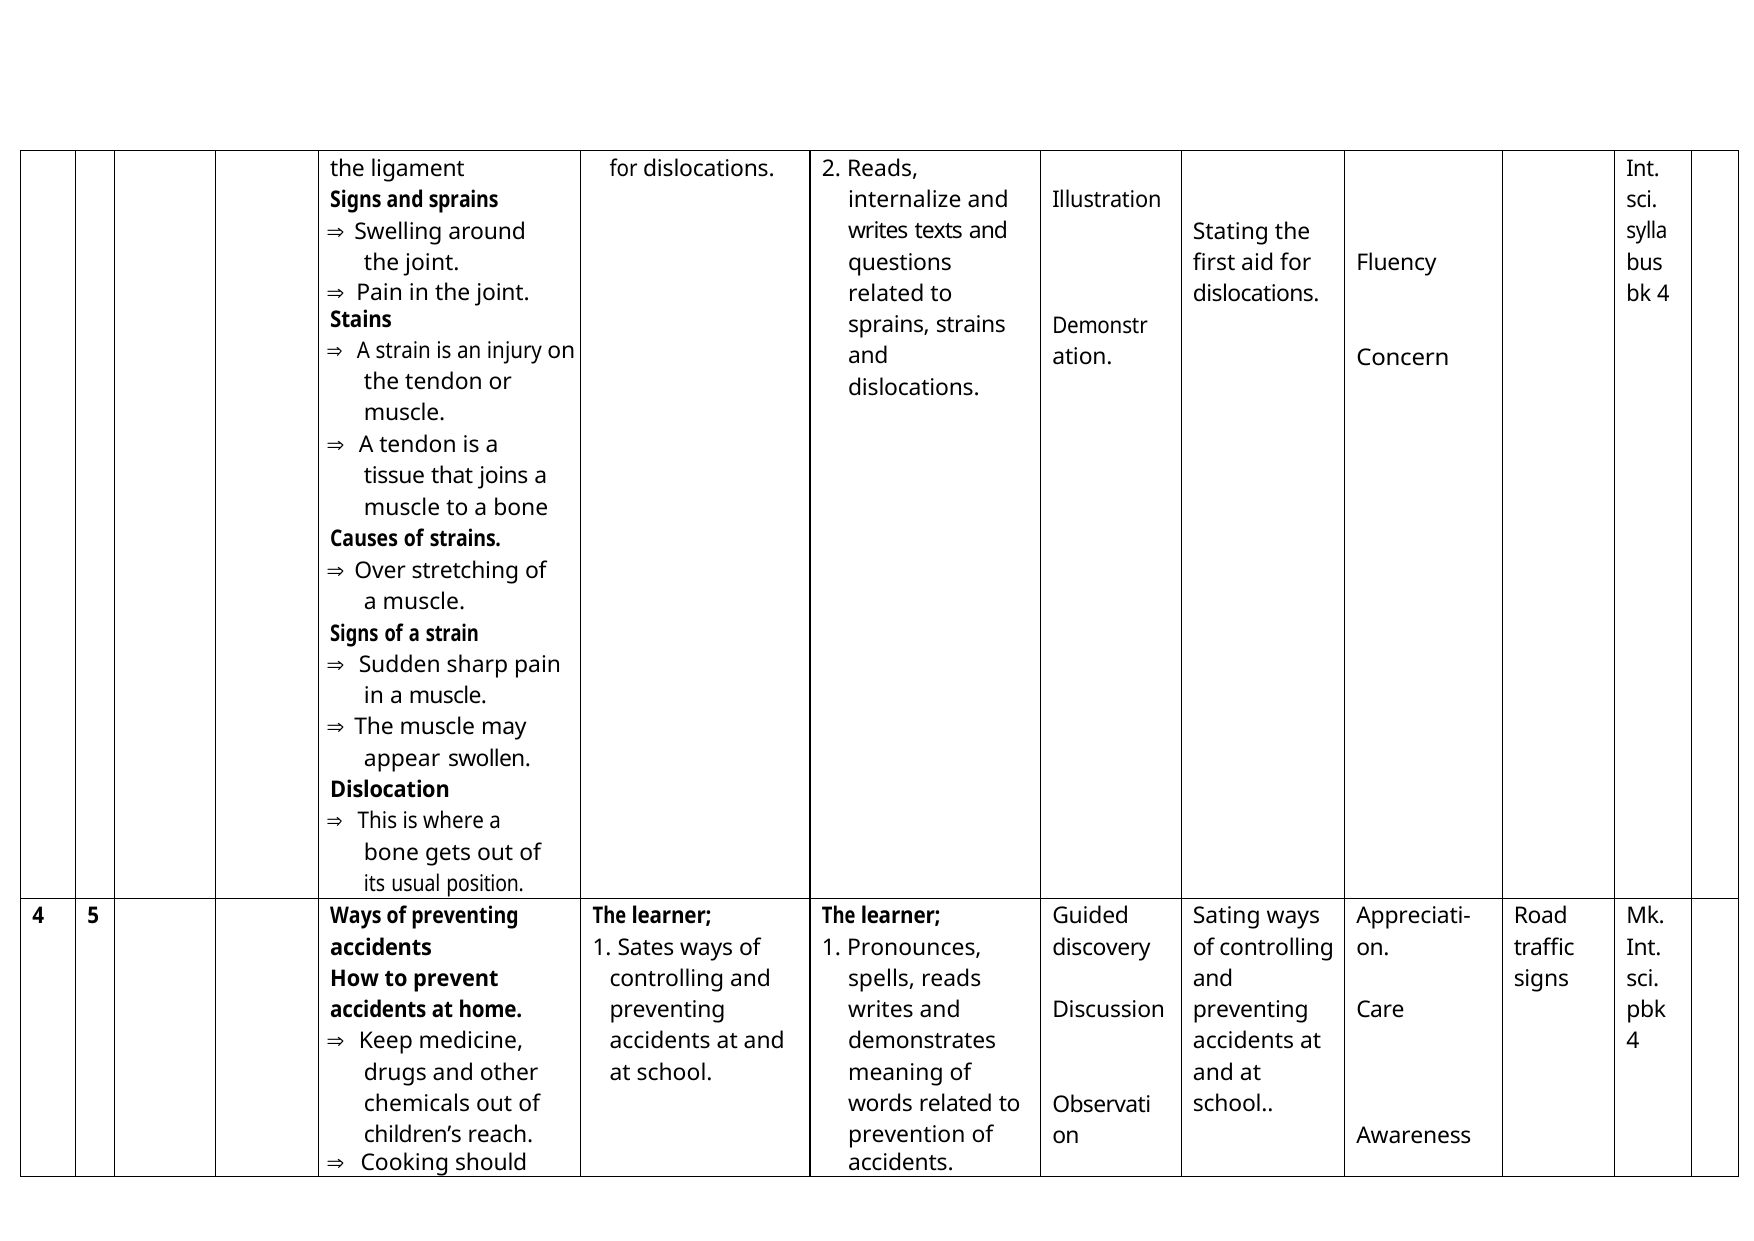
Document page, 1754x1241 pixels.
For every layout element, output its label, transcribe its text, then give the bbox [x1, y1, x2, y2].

table_header [216, 151, 318, 898]
table_header 2. Reads, internalize and writes texts and questions related to sprains, strains and dislocations. [811, 151, 1040, 898]
table_cell Mk. Int. sci. pbk 4 [1615, 899, 1691, 1176]
table_header [1692, 151, 1738, 898]
table_cell 5 [76, 899, 114, 1176]
table_header the ligament Signs and sprains  Swelling around the joint.  Pain in the joint. Stains  A strain is an injury on the tendon or muscle.  A tendon is a tissue that joins a muscle to a bone Causes of strains.  Over stretching of a muscle. Signs of a strain  Sudden sharp pain in a muscle.  The muscle may appear swollen. Dislocation  This is where a bone gets out of its usual position. [319, 151, 580, 898]
table_header [21, 151, 75, 898]
table_cell [115, 899, 215, 1176]
table_cell [1692, 899, 1738, 1176]
table_header Int. sci. sylla bus bk 4 [1615, 151, 1691, 898]
table_header [76, 151, 114, 898]
table_cell Road traffic signs [1503, 899, 1614, 1176]
table_header [115, 151, 215, 898]
table_cell Appreciati- on. Care Awareness [1345, 899, 1502, 1176]
table_cell Sating ways of controlling and preventing accidents at and at school.. [1182, 899, 1344, 1176]
table_header [1503, 151, 1614, 898]
table_cell [216, 899, 318, 1176]
table_cell Guided discovery Discussion Observati on [1041, 899, 1181, 1176]
table_header Fluency Concern [1345, 151, 1502, 898]
table_header Stating the first aid for dislocations. [1182, 151, 1344, 898]
table_cell The learner; 1. Pronounces, spells, reads writes and demonstrates meaning of words related to prevention of accidents. [811, 899, 1040, 1176]
table_header Illustration Demonstr ation. [1041, 151, 1181, 898]
table_cell 4 [21, 899, 75, 1176]
table_cell The learner; 1. Sates ways of controlling and preventing accidents at and at school. [581, 899, 809, 1176]
table_cell Ways of preventing accidents How to prevent accidents at home.  Keep medicine, drugs and other chemicals out of children’s reach.  Cooking should [319, 899, 580, 1176]
table_header for dislocations. [581, 151, 809, 898]
